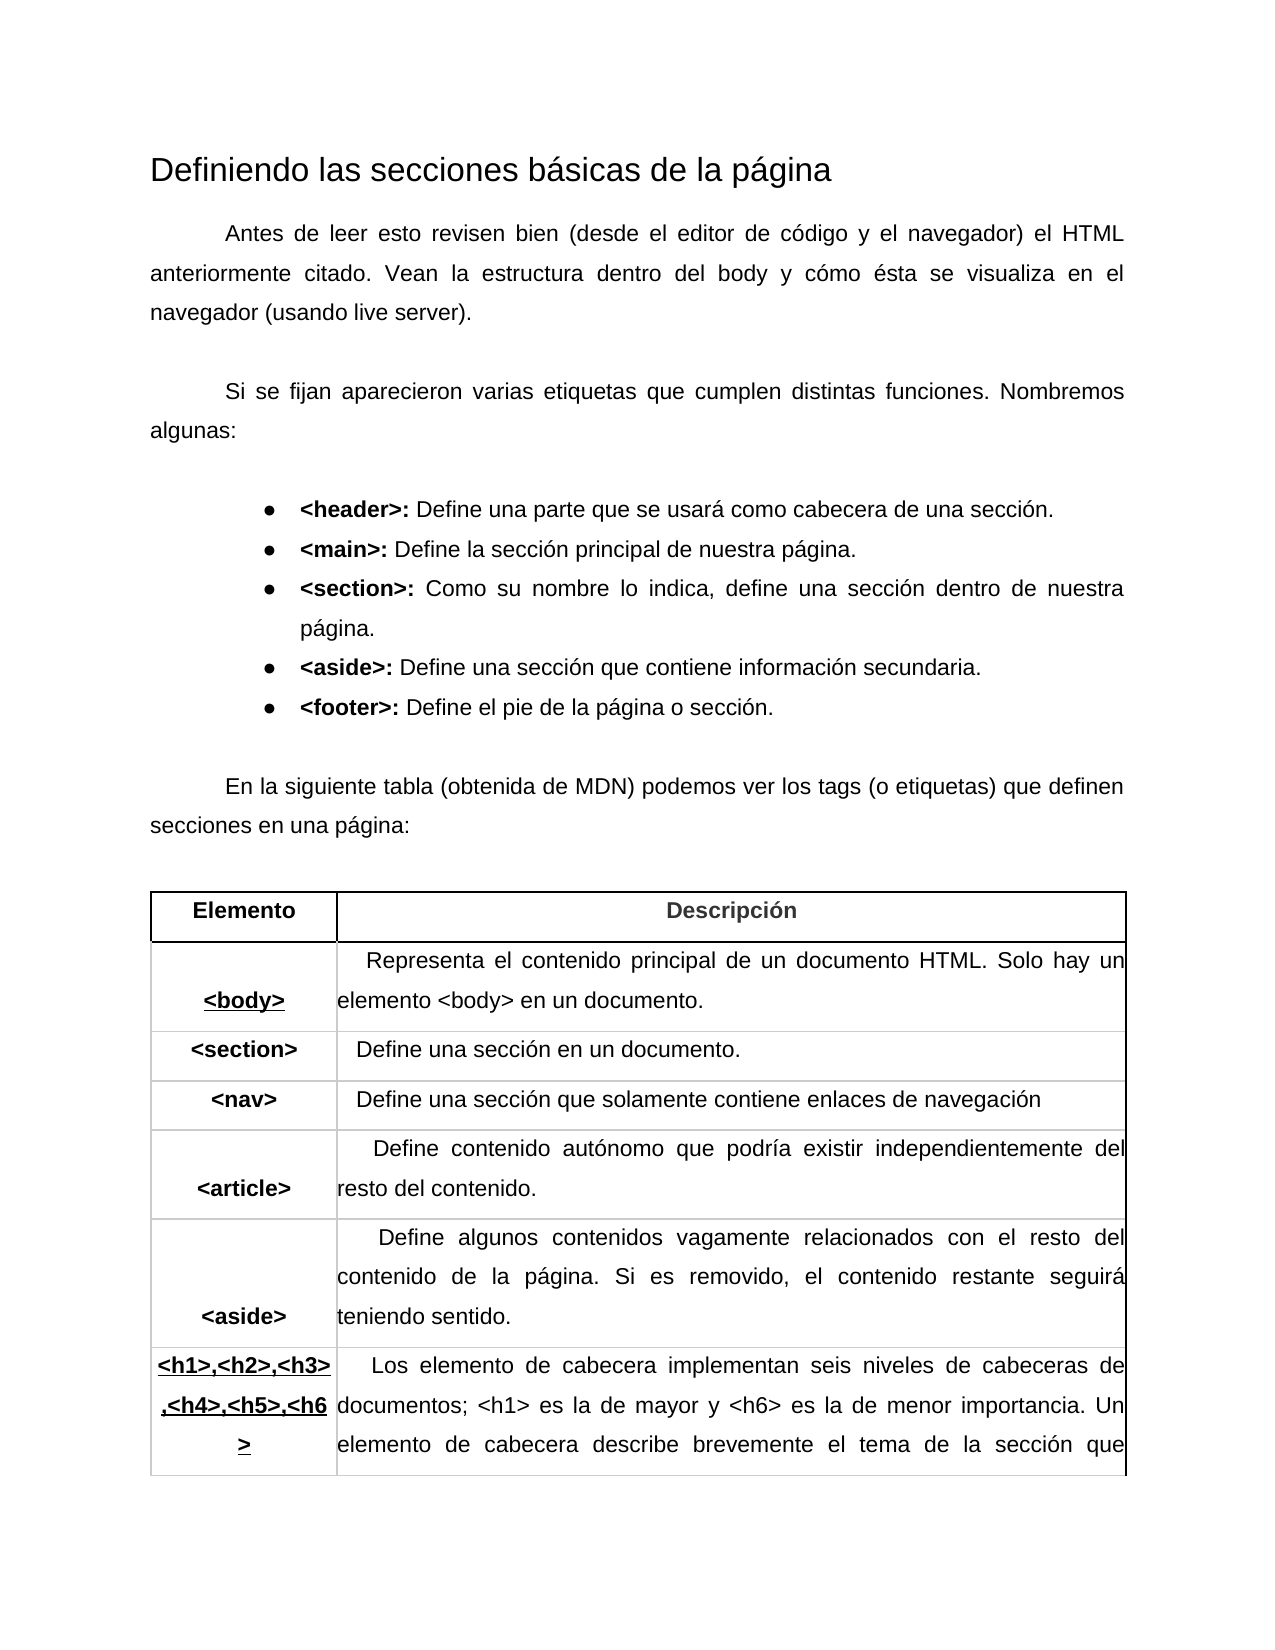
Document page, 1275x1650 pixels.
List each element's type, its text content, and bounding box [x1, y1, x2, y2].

table_cell Define contenido autónomo que podría existir independientemente del resto del contenido. [338, 1131, 1125, 1218]
table_cell <article> [152, 1131, 336, 1218]
table_cell Define una sección que solamente contiene enlaces de navegación [338, 1082, 1125, 1129]
text Antes de leer esto revisen bien (desde el editor de código y el navegador) el HTML anteriormente citado. Vean la estructura dentro del body y cómo ésta se visualiza en el navegador (usando live server). [150, 220, 1125, 325]
table_cell <aside> [152, 1220, 336, 1346]
table_header Descripción [338, 893, 1125, 941]
table_cell Representa el contenido principal de un documento HTML. Solo hay un elemento <body> en un documento. [338, 943, 1125, 1031]
text En la siguiente tabla (obtenida de MDN) podemos ver los tags (o etiquetas) que definen secciones en una página: [150, 773, 1125, 839]
table_cell Define algunos contenidos vagamente relacionados con el resto del contenido de la página. Si es removido, el contenido restante seguirá teniendo sentido. [338, 1220, 1125, 1346]
table_cell Define una sección en un documento. [338, 1032, 1125, 1080]
table_cell <section> [152, 1032, 336, 1080]
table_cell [152, 1348, 336, 1475]
list <footer>: Define el pie de la página o sección. [262, 694, 1125, 720]
table_cell <body> [152, 943, 336, 1031]
list <header>: Define una parte que se usará como cabecera de una sección. [262, 496, 1125, 523]
subtitle Definiendo las secciones básicas de la página [150, 150, 1125, 188]
text Si se fijan aparecieron varias etiquetas que cumplen distintas funciones. Nombremos algunas: [150, 378, 1125, 483]
list <aside>: Define una sección que contiene información secundaria. [262, 654, 1125, 681]
list <section>: Como su nombre lo indica, define una sección dentro de nuestra página. [262, 575, 1125, 641]
table_cell <nav> [152, 1082, 336, 1129]
list <main>: Define la sección principal de nuestra página. [262, 536, 1125, 562]
table_header Elemento [152, 893, 336, 941]
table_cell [338, 1348, 1125, 1475]
